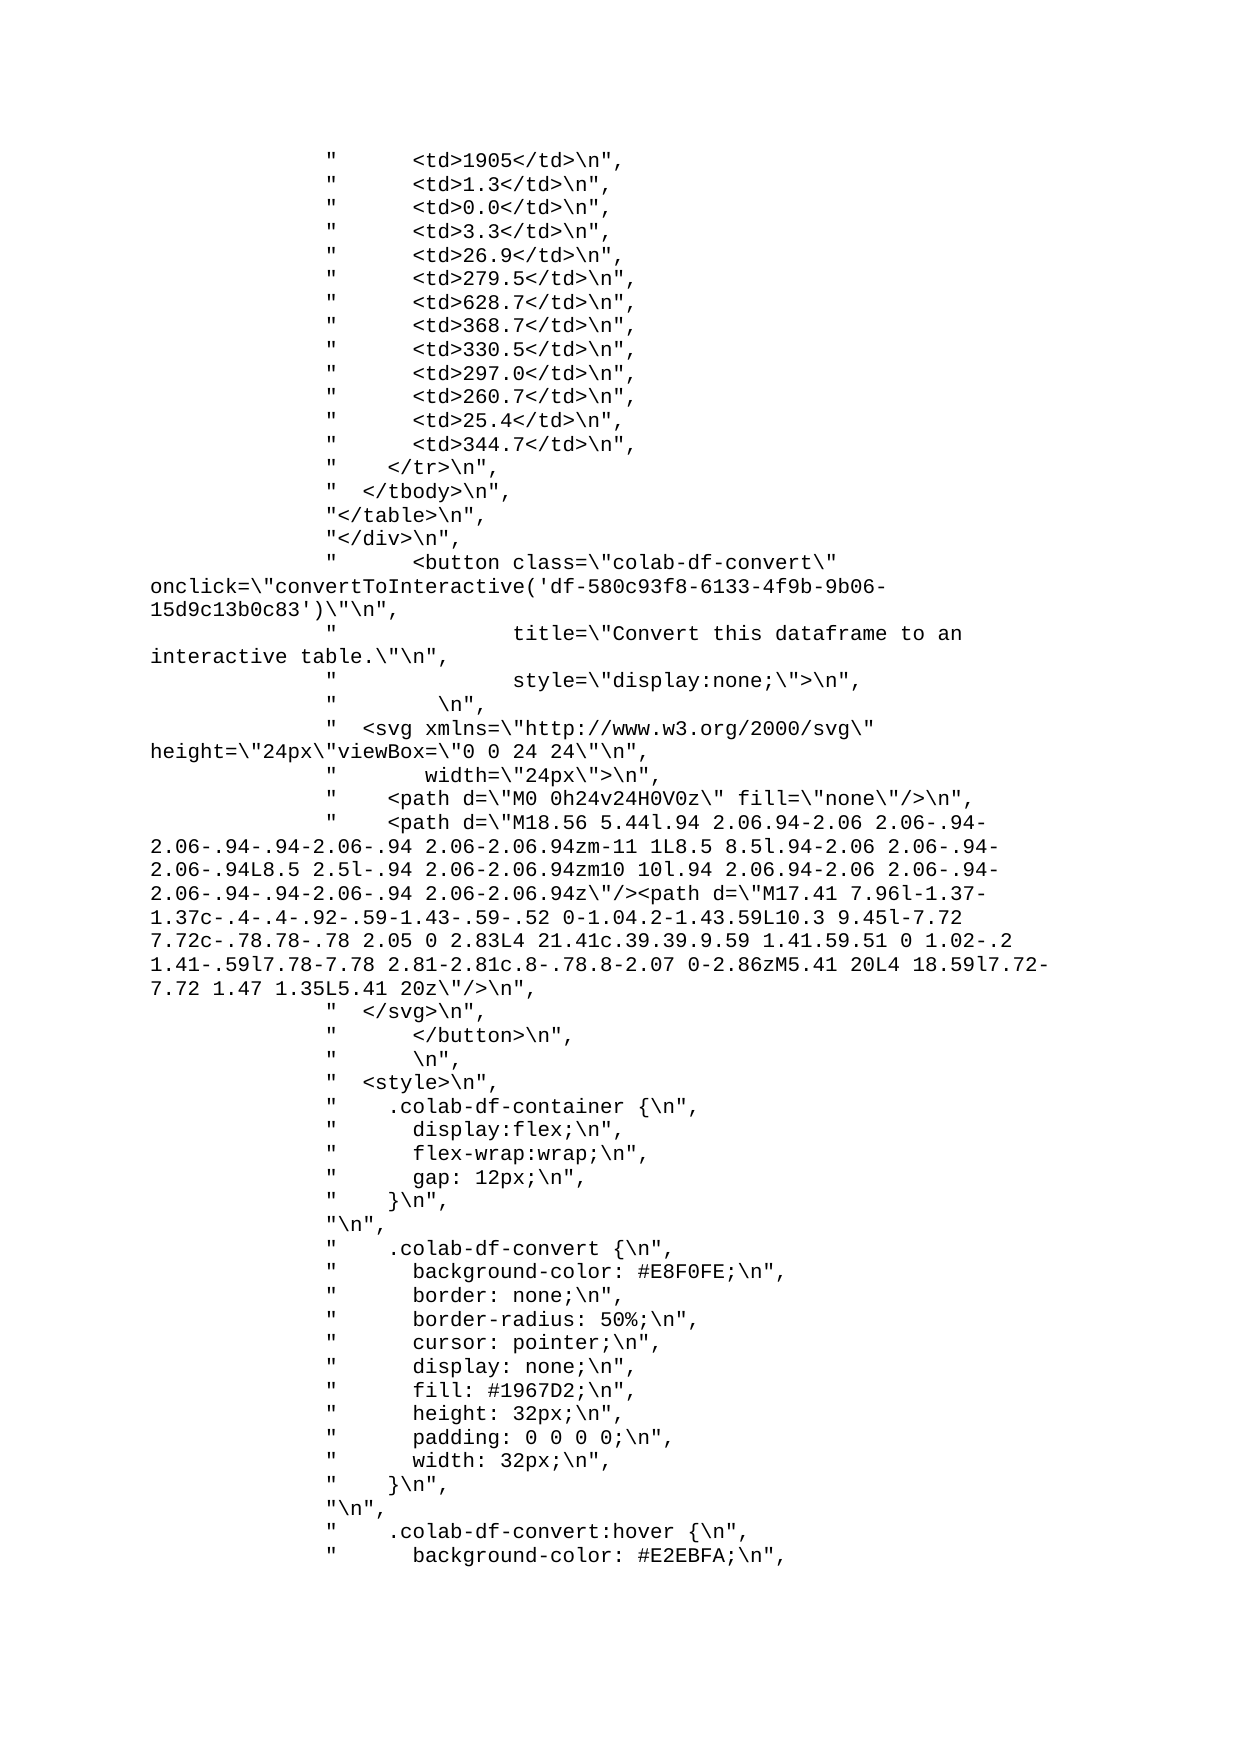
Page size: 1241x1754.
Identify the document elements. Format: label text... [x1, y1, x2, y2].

text "\n", [150, 1214, 1090, 1238]
text " .colab-df-convert:hover {\n", [150, 1521, 1090, 1545]
text " </button>\n", [150, 1025, 1090, 1048]
text " cursor: pointer;\n", [150, 1332, 1090, 1356]
text " border-radius: 50%;\n", [150, 1309, 1090, 1332]
text " <td>25.4</td>\n", [150, 410, 1090, 434]
text " </tr>\n", [150, 457, 1090, 481]
text " \n", [150, 694, 1090, 717]
text " <td>1905</td>\n", [150, 150, 1090, 174]
text " \n", [150, 1048, 1090, 1072]
text " border: none;\n", [150, 1285, 1090, 1309]
text " </tbody>\n", [150, 481, 1090, 505]
text " title=\"Convert this dataframe to an interactive table.\"\n", [150, 623, 1090, 670]
text " .colab-df-container {\n", [150, 1096, 1090, 1119]
text " <td>297.0</td>\n", [150, 363, 1090, 386]
text " <td>368.7</td>\n", [150, 316, 1090, 339]
text " style=\"display:none;\">\n", [150, 670, 1090, 694]
text " }\n", [150, 1474, 1090, 1498]
text " height: 32px;\n", [150, 1403, 1090, 1427]
text " <button class=\"colab-df-convert\" onclick=\"convertToInteractive('df-580c93f8-6133-4f9b-9b06-15d9c13b0c83')\"\n", [150, 552, 1090, 623]
text " <td>3.3</td>\n", [150, 221, 1090, 244]
text " .colab-df-convert {\n", [150, 1238, 1090, 1261]
text " <td>26.9</td>\n", [150, 244, 1090, 268]
text "</div>\n", [150, 528, 1090, 552]
text " <path d=\"M18.56 5.44l.94 2.06.94-2.06 2.06-.94-2.06-.94-.94-2.06-.94 2.06-2.06.94zm-11 1L8.5 8.5l.94-2.06 2.06-.94-2.06-.94L8.5 2.5l-.94 2.06-2.06.94zm10 10l.94 2.06.94-2.06 2.06-.94-2.06-.94-.94-2.06-.94 2.06-2.06.94z\"/><path d=\"M17.41 7.96l-1.37-1.37c-.4-.4-.92-.59-1.43-.59-.52 0-1.04.2-1.43.59L10.3 9.45l-7.72 7.72c-.78.78-.78 2.05 0 2.83L4 21.41c.39.39.9.59 1.41.59.51 0 1.02-.2 1.41-.59l7.78-7.78 2.81-2.81c.8-.78.8-2.07 0-2.86zM5.41 20L4 18.59l7.72-7.72 1.47 1.35L5.41 20z\"/>\n", [150, 812, 1090, 1001]
text " background-color: #E8F0FE;\n", [150, 1261, 1090, 1285]
text " padding: 0 0 0 0;\n", [150, 1427, 1090, 1451]
text " width: 32px;\n", [150, 1451, 1090, 1474]
text " <td>344.7</td>\n", [150, 434, 1090, 457]
text " fill: #1967D2;\n", [150, 1379, 1090, 1403]
text " <path d=\"M0 0h24v24H0V0z\" fill=\"none\"/>\n", [150, 788, 1090, 812]
text " <td>260.7</td>\n", [150, 386, 1090, 410]
text " display:flex;\n", [150, 1119, 1090, 1143]
text " }\n", [150, 1190, 1090, 1214]
text " flex-wrap:wrap;\n", [150, 1143, 1090, 1167]
text " width=\"24px\">\n", [150, 765, 1090, 788]
text " <td>279.5</td>\n", [150, 268, 1090, 292]
text "\n", [150, 1498, 1090, 1521]
text " <style>\n", [150, 1072, 1090, 1096]
text "</table>\n", [150, 505, 1090, 528]
text " gap: 12px;\n", [150, 1167, 1090, 1190]
text " <td>0.0</td>\n", [150, 197, 1090, 221]
text " <svg xmlns=\"http://www.w3.org/2000/svg\" height=\"24px\"viewBox=\"0 0 24 24\"\n", [150, 717, 1090, 765]
text " </svg>\n", [150, 1001, 1090, 1025]
text " <td>628.7</td>\n", [150, 292, 1090, 316]
text " background-color: #E2EBFA;\n", [150, 1545, 1090, 1569]
text " <td>1.3</td>\n", [150, 174, 1090, 197]
text " <td>330.5</td>\n", [150, 339, 1090, 363]
text " display: none;\n", [150, 1356, 1090, 1379]
